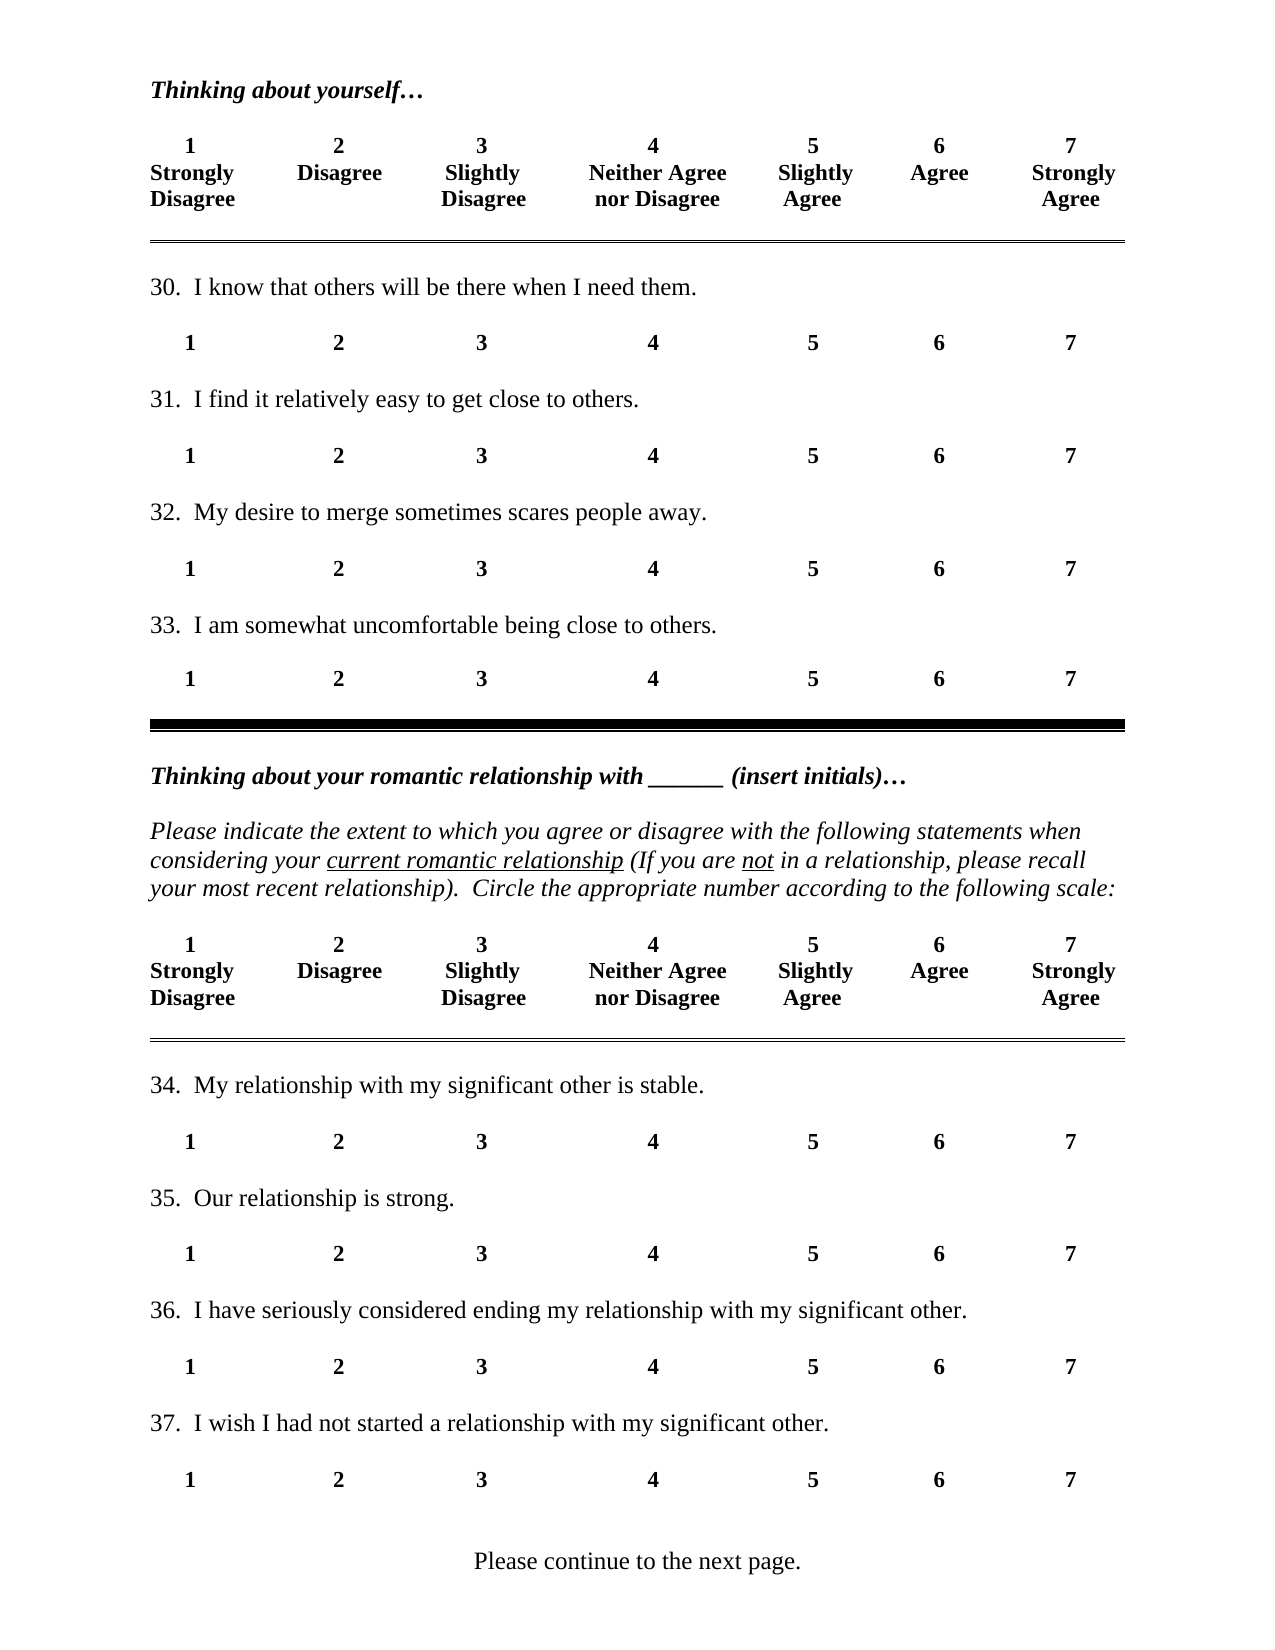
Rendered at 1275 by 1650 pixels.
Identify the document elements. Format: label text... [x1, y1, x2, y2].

text 1 2 3 4 5 6 7 [150, 442, 1125, 468]
text 1 2 3 4 5 6 7 [150, 132, 1125, 159]
text 1 2 3 4 5 6 7 [150, 1240, 1125, 1267]
text 1 2 3 4 5 6 7 [150, 1466, 1125, 1492]
text 30. I know that others will be there when I need them. [150, 272, 1125, 301]
text Strongly Disagree Slightly Neither Agree Slightly Agree Strongly Disagree Disagree nor Disagree Agree Agree [150, 159, 1125, 212]
text 32. My desire to merge sometimes scares people away. [150, 497, 1125, 526]
text Strongly Disagree Slightly Neither Agree Slightly Agree Strongly Disagree Disagree nor Disagree Agree Agree [150, 957, 1125, 1010]
text 34. My relationship with my significant other is stable. [150, 1070, 1125, 1099]
text 31. I find it relatively easy to get close to others. [150, 384, 1125, 413]
text Thinking about your romantic relationship with ______ (insert initials)… [150, 761, 1125, 789]
text 35. Our relationship is strong. [150, 1183, 1125, 1212]
text 37. I wish I had not started a relationship with my significant other. [150, 1408, 1125, 1437]
text 33. I am somewhat uncomfortable being close to others. [150, 610, 1125, 638]
text 1 2 3 4 5 6 7 [150, 665, 1125, 691]
text Thinking about yourself… [150, 75, 1125, 104]
text Please indicate the extent to which you agree or disagree with the following statements when considering your current romantic relationship (If you are not in a relationship, please recall your most recent relationship). Circle the appropriate number according to the following scale: [150, 816, 1125, 902]
text 1 2 3 4 5 6 7 [150, 329, 1125, 356]
text 1 2 3 4 5 6 7 [150, 1353, 1125, 1379]
text 1 2 3 4 5 6 7 [150, 554, 1125, 581]
text 1 2 3 4 5 6 7 [150, 931, 1125, 957]
text 36. I have seriously considered ending my relationship with my significant other. [150, 1296, 1125, 1324]
text 1 2 3 4 5 6 7 [150, 1128, 1125, 1154]
